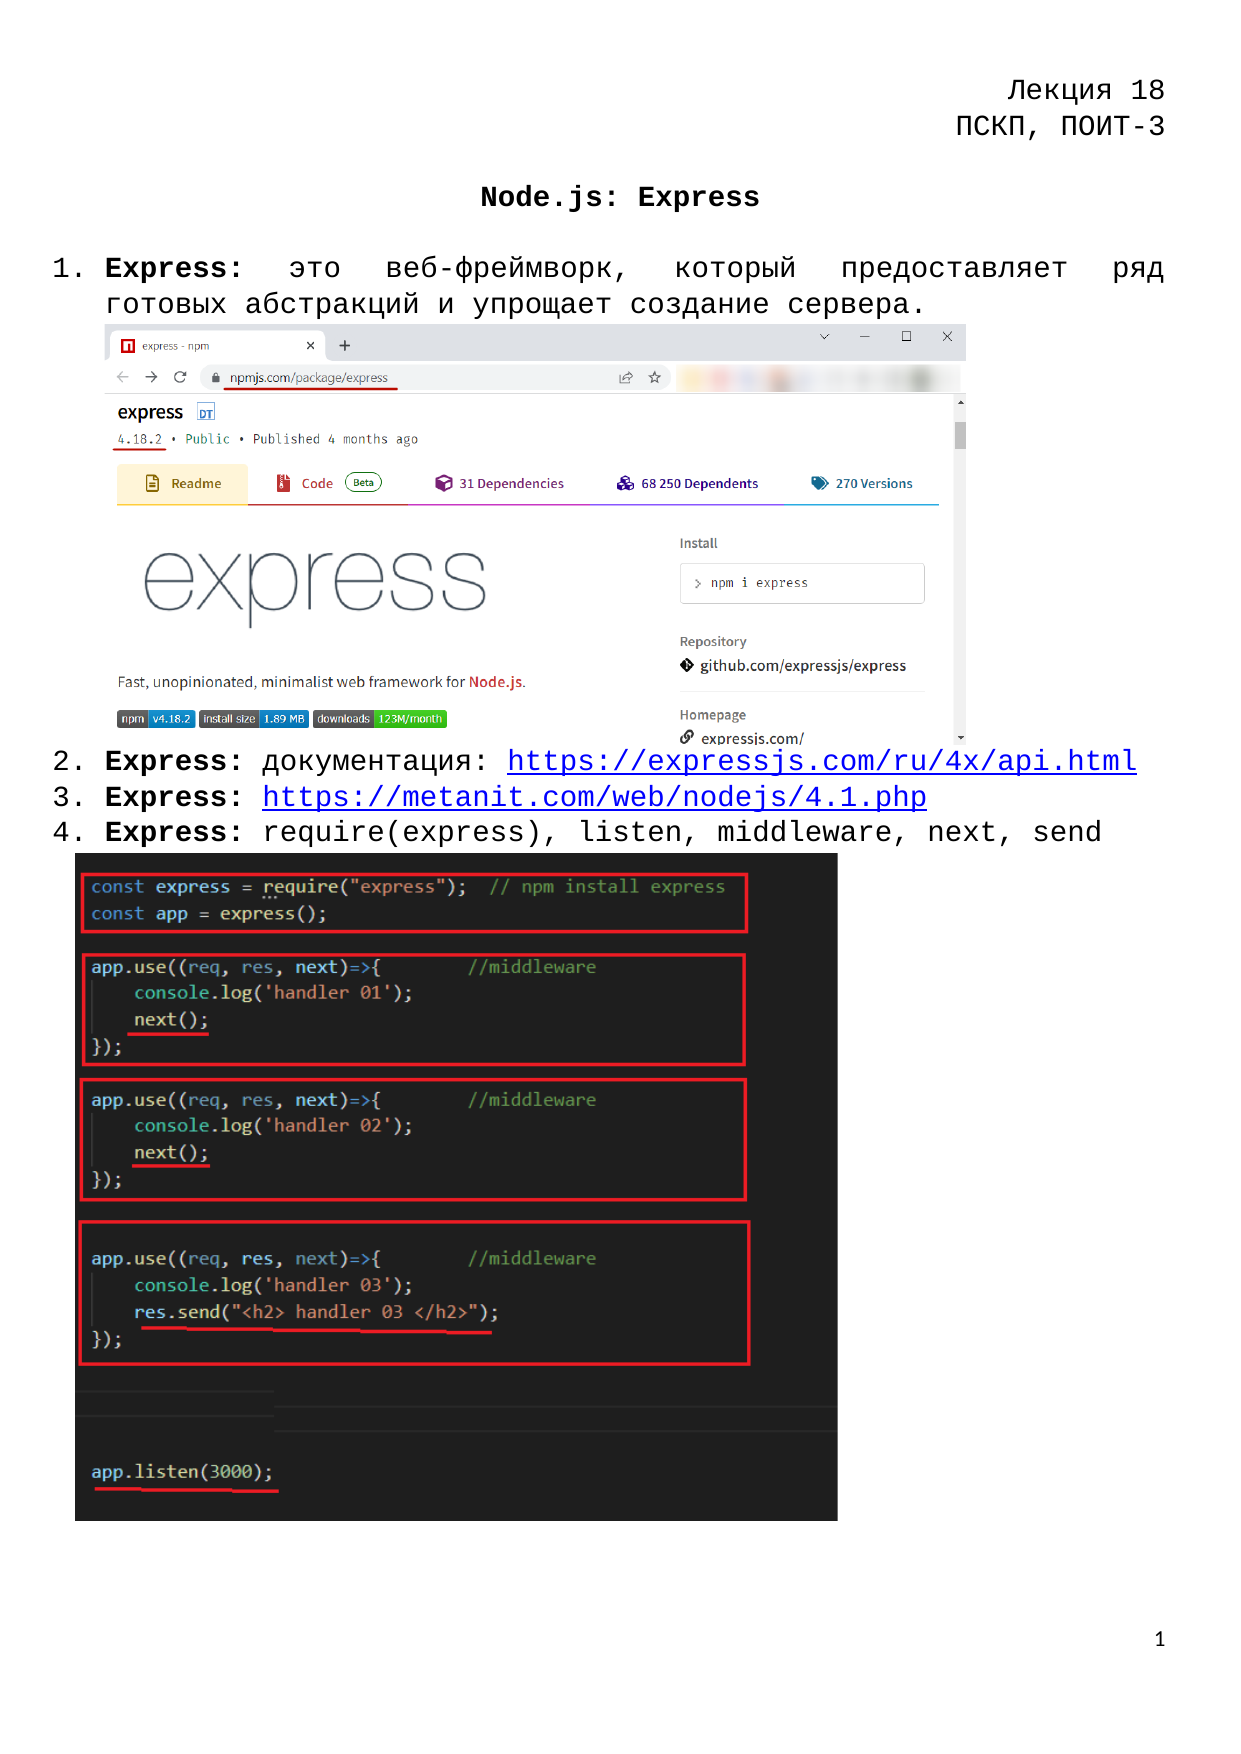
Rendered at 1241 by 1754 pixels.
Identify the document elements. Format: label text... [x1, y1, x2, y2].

list Express: require(express), listen, middleware, next, send [104, 818, 1165, 851]
list Express: документация: https://expressjs.com/ru/4x/api.html [104, 746, 1165, 779]
text Лекция 18 [75, 75, 1165, 108]
picture [75, 853, 838, 1521]
list Express: это веб-фреймворк, который предоставляет ряд готовых абстракций и упрощает создание сервера. [104, 253, 1165, 322]
text ПСКП, ПОИТ-3 [75, 111, 1165, 144]
text Node.js: Express [75, 182, 1165, 215]
picture [104, 324, 966, 745]
list Express: https://metanit.com/web/nodejs/4.1.php [104, 782, 1165, 815]
